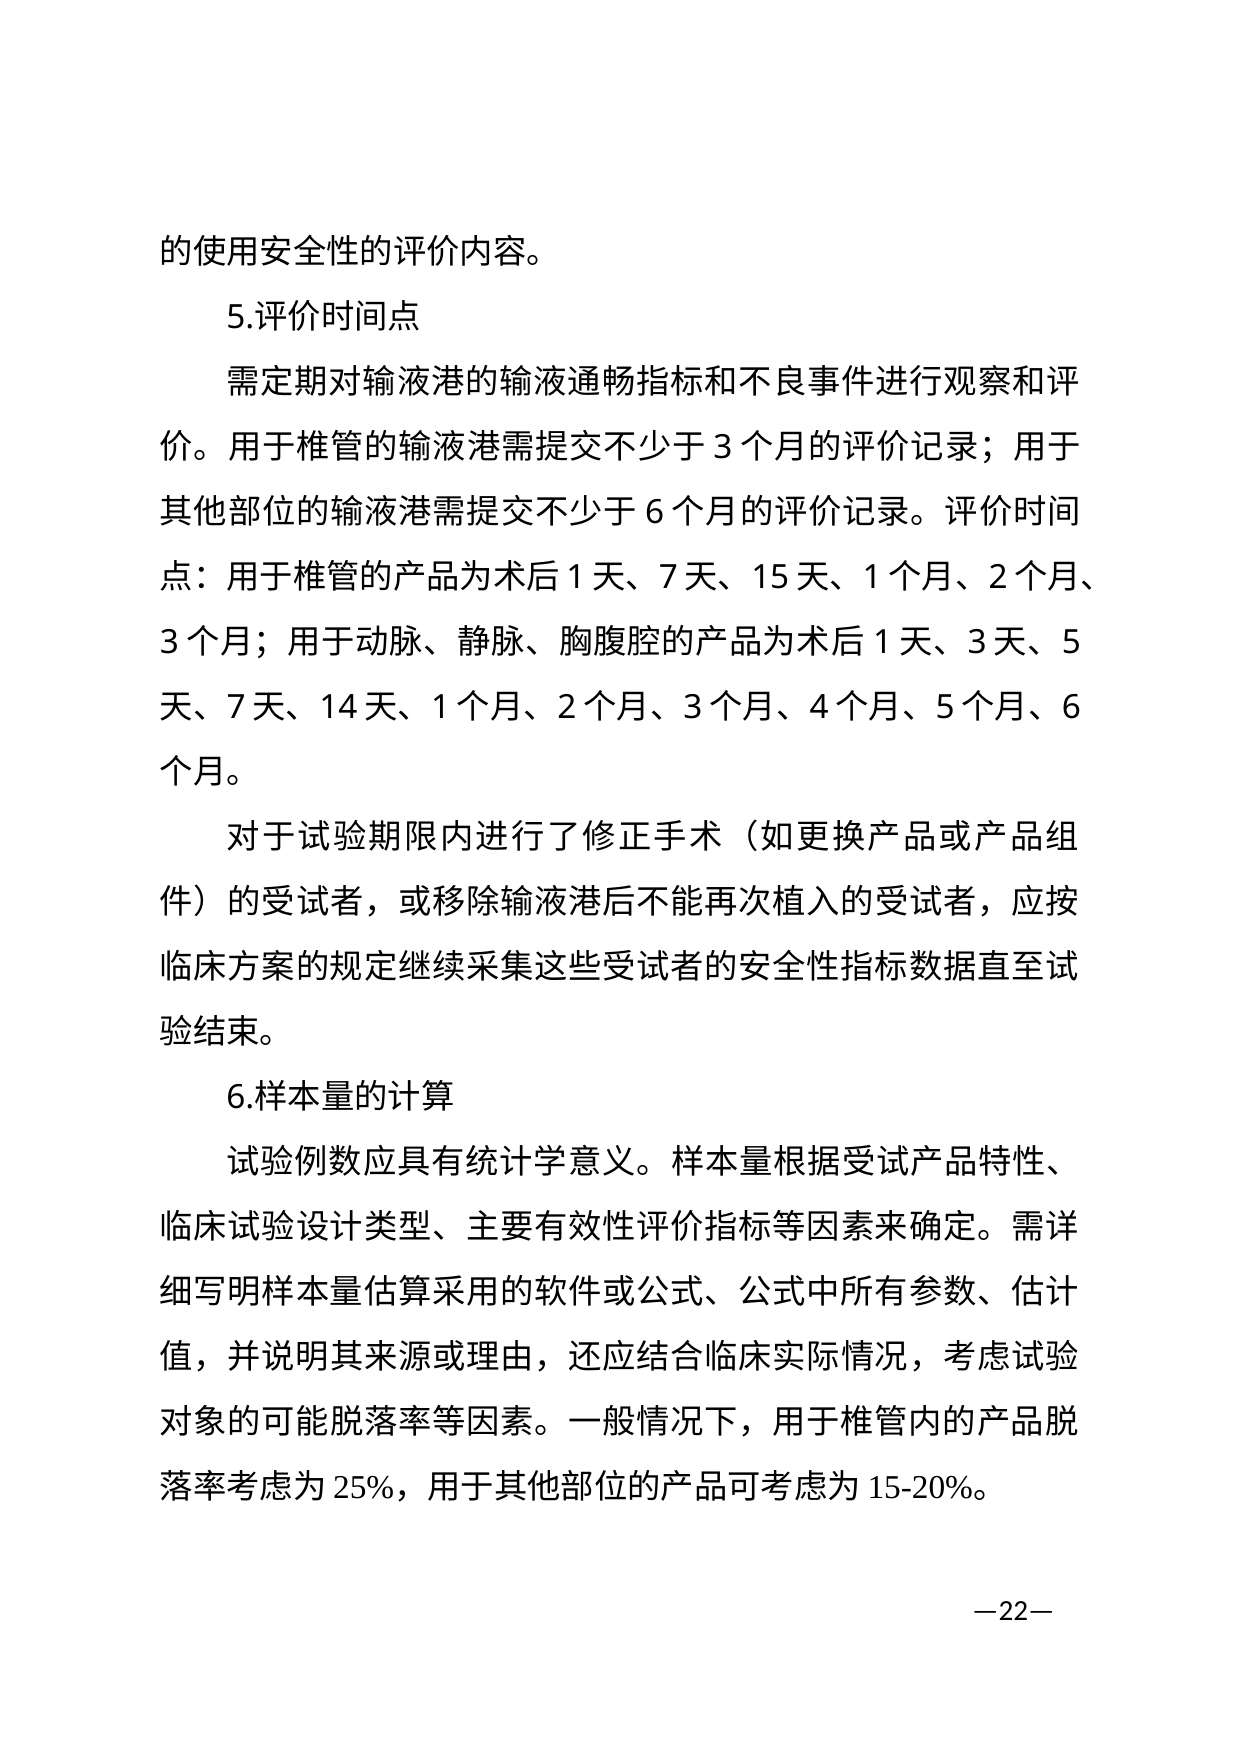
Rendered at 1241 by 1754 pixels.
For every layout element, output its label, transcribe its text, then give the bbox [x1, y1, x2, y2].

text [159, 217, 1081, 282]
text 6.样本量的计算 [159, 1062, 1081, 1127]
text 5.评价时间点 [159, 282, 1081, 347]
text 需定期对输液港的输液通畅指标和不良事件进行观察和评价。用于椎管的输液港需提交不少于3个月的评价记录；用于其他部位的输液港需提交不少于6个月的评价记录。评价时间点：用于椎管的产品为术后1天、7天、15天、1个月、2个月、3个月；用于动脉、静脉、胸腹腔的产品为术后1天、3天、5天、7天、14天、1个月、2个月、3个月、4个月、5个月、6个月。 [159, 347, 1081, 802]
text 试验例数应具有统计学意义。样本量根据受试产品特性、临床试验设计类型、主要有效性评价指标等因素来确定。需详细写明样本量估算采用的软件或公式、公式中所有参数、估计值，并说明其来源或理由，还应结合临床实际情况，考虑试验对象的可能脱落率等因素。一般情况下，用于椎管内的产品脱落率考虑为25%，用于其他部位的产品可考虑为15-20%。 [159, 1127, 1081, 1517]
text 对于试验期限内进行了修正手术（如更换产品或产品组件）的受试者，或移除输液港后不能再次植入的受试者，应按临床方案的规定继续采集这些受试者的安全性指标数据直至试验结束。 [159, 802, 1081, 1062]
